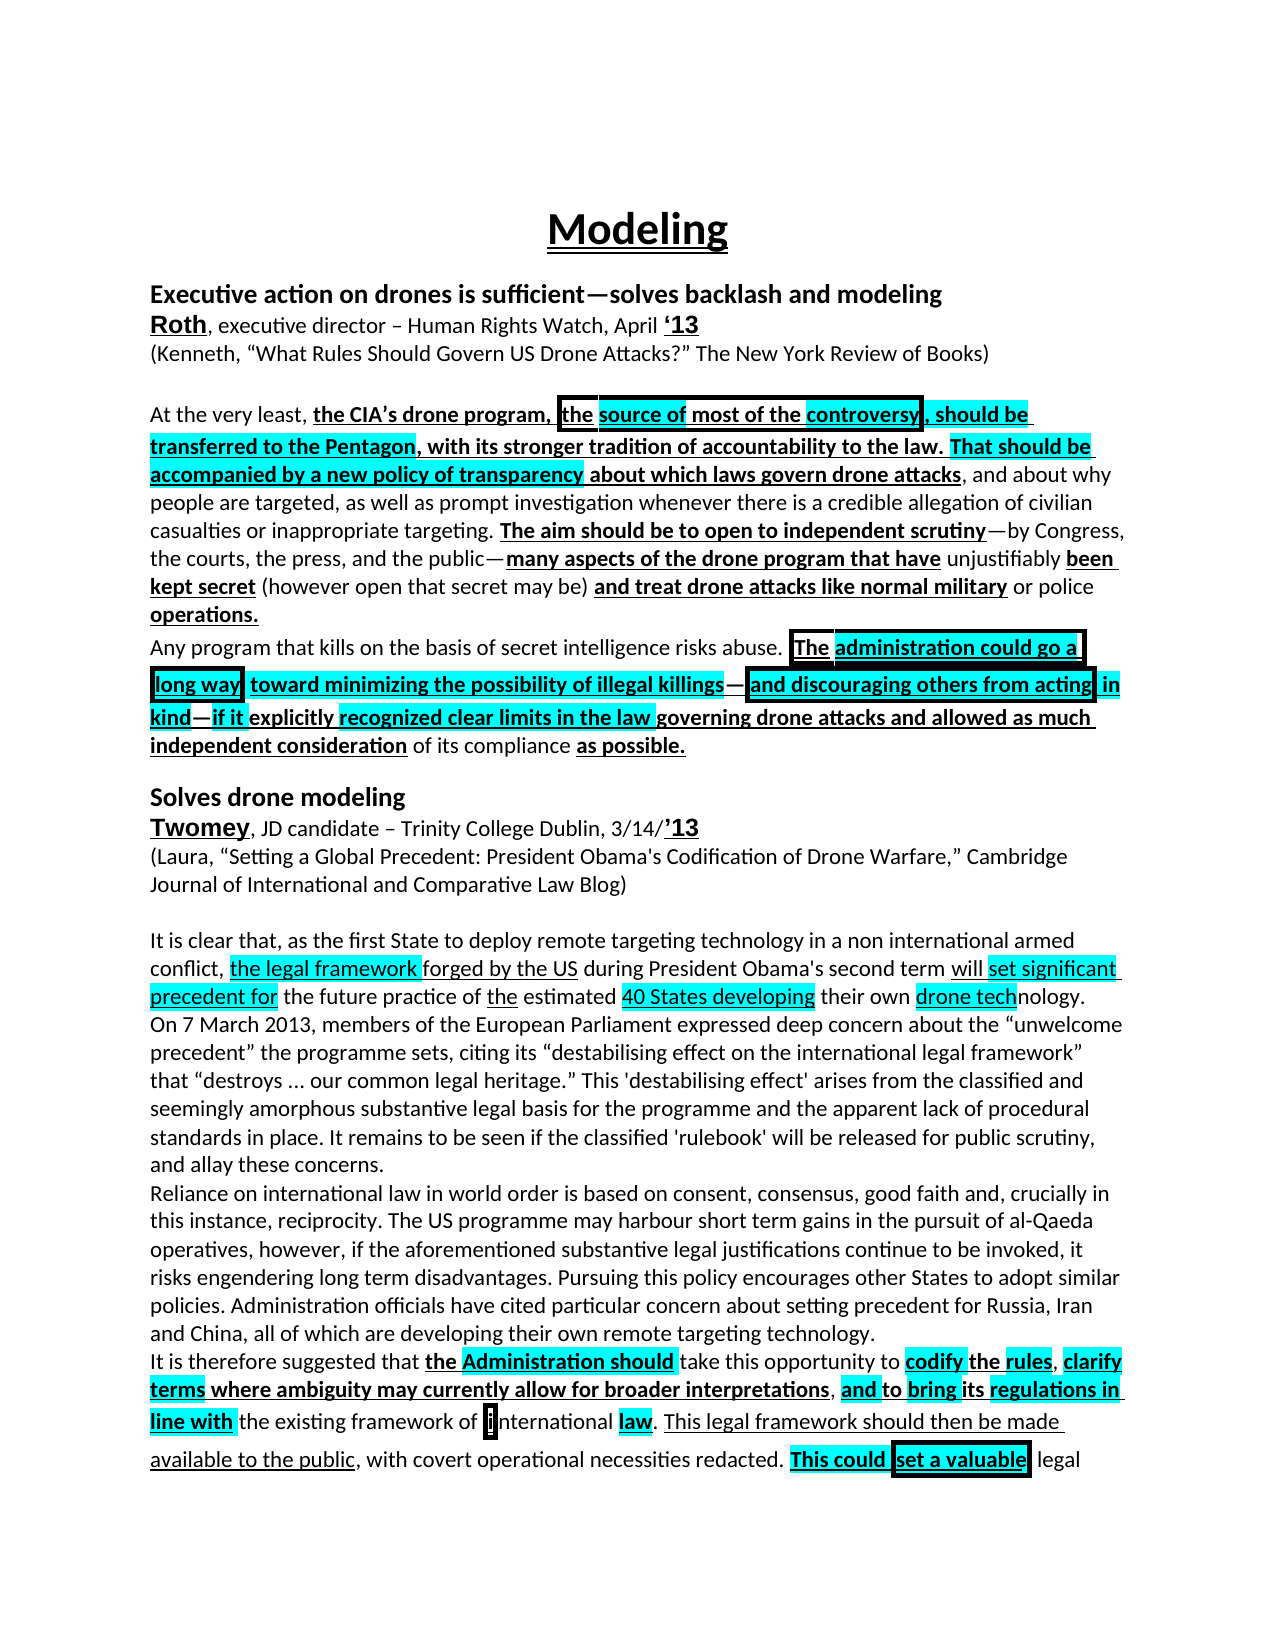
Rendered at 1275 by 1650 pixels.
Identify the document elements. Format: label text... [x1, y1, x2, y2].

subtitle Executive action on drones is sufficient—solves backlash and modeling [150, 277, 1125, 310]
text On 7 March 2013, members of the European Parliament expressed deep concern about the “unwelcome precedent” the programme sets, citing its “destabilising effect on the international legal framework” that “destroys ... our common legal heritage.” This 'destabilising effect' arises from the classified and seemingly amorphous substantive legal basis for the programme and the apparent lack of procedural standards in place. It remains to be seen if the classified 'rulebook' will be released for public scrutiny, and allay these concerns. [150, 1011, 1125, 1179]
text Reliance on international law in world order is based on consent, consensus, good faith and, crucially in this instance, reciprocity. The US programme may harbour short term gains in the pursuit of al-Qaeda operatives, however, if the aforementioned substantive legal justifications continue to be invoked, it risks engendering long term disadvantages. Pursuing this policy encourages other States to adopt similar policies. Administration officials have cited particular concern about setting precedent for Russia, Iran and China, all of which are developing their own remote targeting technology. [150, 1179, 1125, 1347]
text Any program that kills on the basis of secret intelligence risks abuse. The administration could go a long way toward minimizing the possibility of illegal killings—and discouraging others from acting in kind—if it explicitly recognized clear limits in the law governing drone attacks and allowed as much independent consideration of its compliance as possible. [150, 628, 1125, 759]
subtitle Solves drone modeling [150, 780, 1125, 813]
text It is clear that, as the first State to deploy remote targeting technology in a non international armed conflict, the legal framework forged by the US during President Obama's second term will set significant precedent for the future practice of the estimated 40 States developing their own drone technology. [150, 926, 1125, 1011]
text Twomey, JD candidate – Trinity College Dublin, 3/14/’13 [150, 813, 1125, 842]
text At the very least, the CIA’s drone program, the source of most of the controversy, should be transferred to the Pentagon, with its stronger tradition of accountability to the law. That should be accompanied by a new policy of transparency about which laws govern drone attacks, and about why people are targeted, as well as prompt investigation whenever there is a credible allegation of civilian casualties or inappropriate targeting. The aim should be to open to independent scrutiny—by Congress, the courts, the press, and the public—many aspects of the drone program that have unjustifiably been kept secret (however open that secret may be) and treat drone attacks like normal military or police operations. [150, 395, 1125, 628]
text (Kenneth, “What Rules Should Govern US Drone Attacks?” The New York Review of Books) [150, 339, 1125, 367]
text Roth, executive director – Human Rights Watch, April ‘13 [150, 310, 1125, 339]
subtitle Modeling [150, 200, 1125, 256]
text (Laura, “Setting a Global Precedent: President Obama's Codification of Drone Warfare,” Cambridge Journal of International and Comparative Law Blog) [150, 842, 1125, 898]
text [150, 1347, 1125, 1478]
